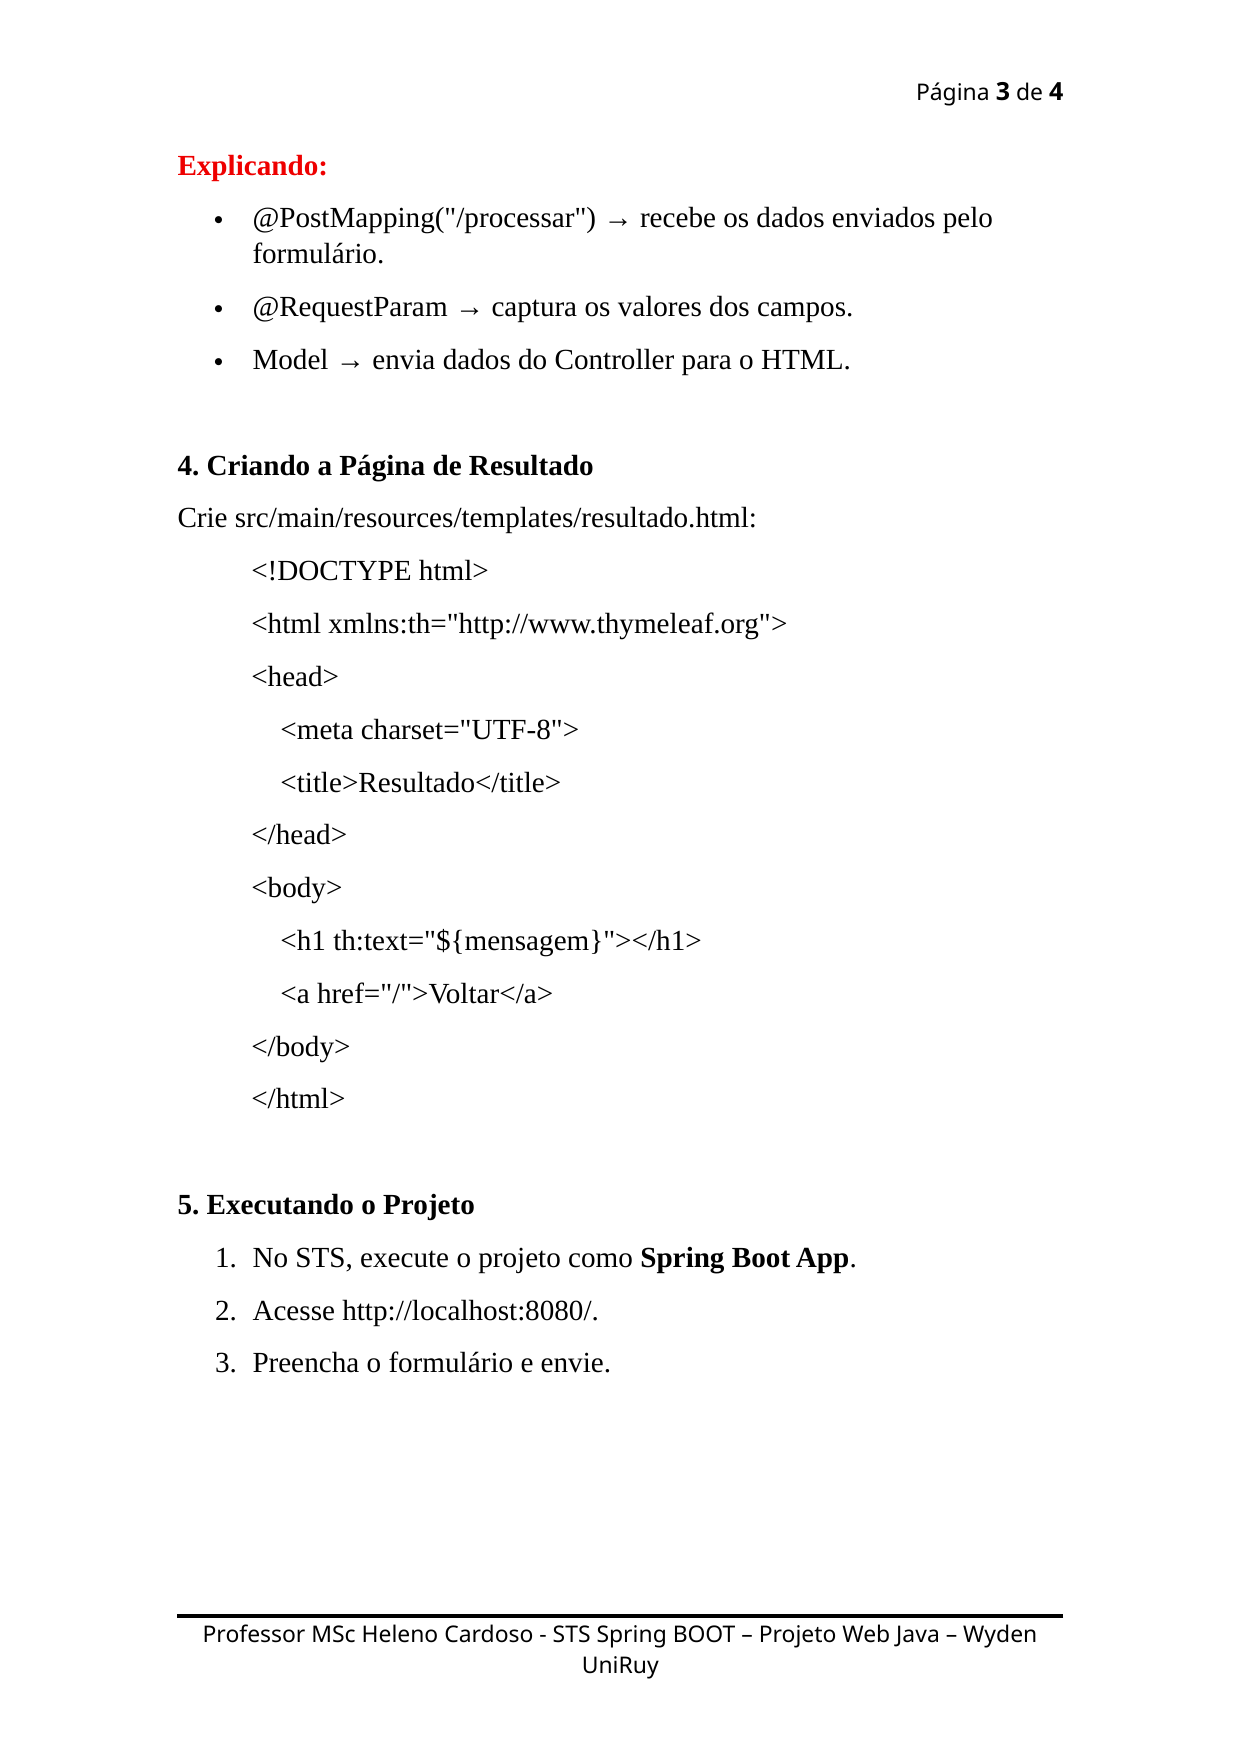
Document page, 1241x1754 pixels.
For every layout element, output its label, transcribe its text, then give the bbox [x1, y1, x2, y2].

list @PostMapping("/processar") → recebe os dados enviados pelo formulário. [215, 200, 1063, 270]
text <a href="/">Voltar</a> [251, 976, 1063, 1009]
text <!DOCTYPE html> [251, 553, 1063, 587]
text <head> [251, 659, 1063, 693]
list Model → envia dados do Controller para o HTML. [215, 342, 1063, 376]
text Explicando: [177, 148, 1063, 181]
text Crie src/main/resources/templates/resultado.html: [177, 501, 1063, 534]
text <meta charset="UTF-8"> [251, 712, 1063, 745]
text </body> [251, 1029, 1063, 1062]
list @RequestParam → captura os valores dos campos. [215, 289, 1063, 323]
text </html> [251, 1082, 1063, 1115]
list Acesse http://localhost:8080/. [215, 1293, 1063, 1326]
list Preencha o formulário e envie. [215, 1346, 1063, 1379]
text 5. Executando o Projeto [177, 1187, 1063, 1221]
text <html xmlns:th="http://www.thymeleaf.org"> [251, 606, 1063, 640]
text <body> [251, 870, 1063, 904]
list No STS, execute o projeto como Spring Boot App. [215, 1240, 1063, 1273]
text </head> [251, 817, 1063, 851]
text <title>Resultado</title> [251, 765, 1063, 798]
text <h1 th:text="${mensagem}"></h1> [251, 923, 1063, 957]
text 4. Criando a Página de Resultado [177, 448, 1063, 481]
